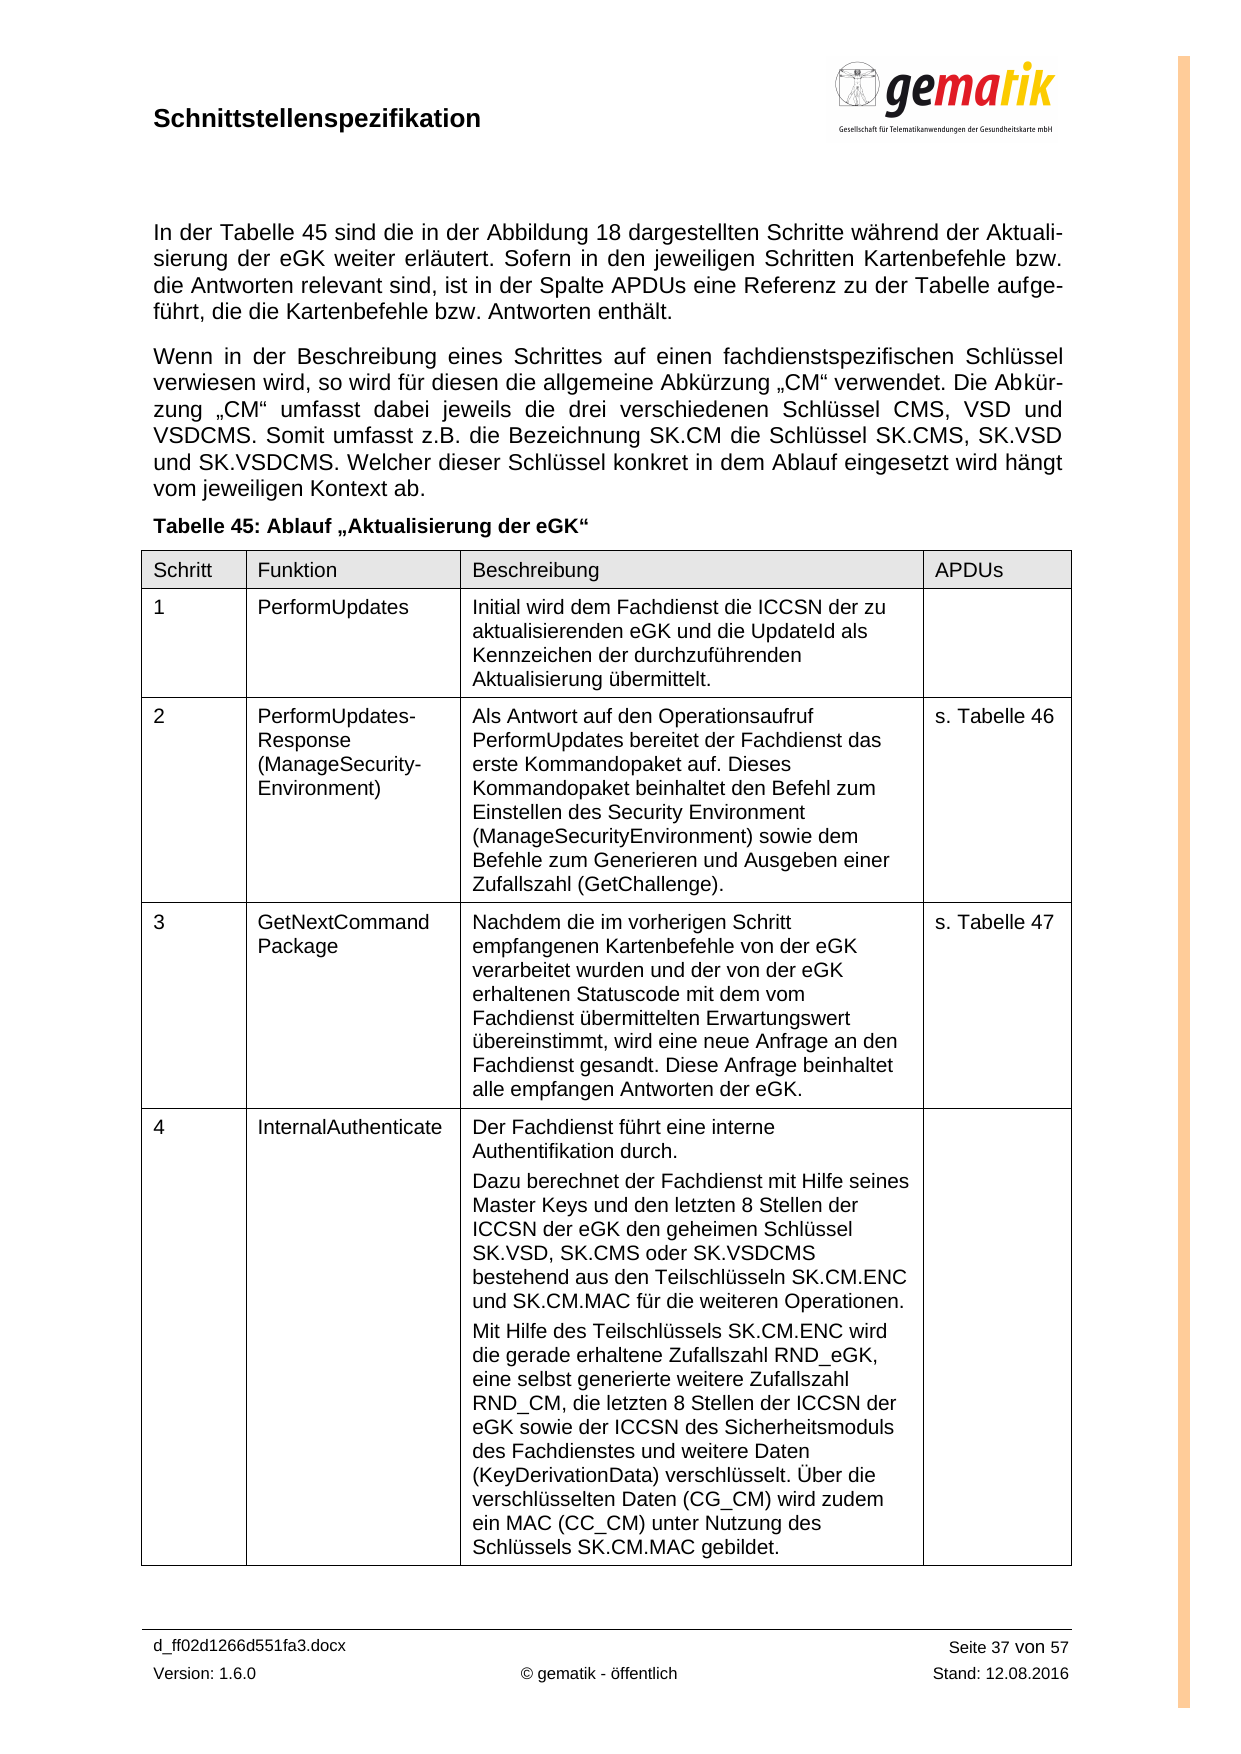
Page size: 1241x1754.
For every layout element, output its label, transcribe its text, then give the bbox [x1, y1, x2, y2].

table_cell [924, 1109, 1071, 1565]
table_cell GetNextCommand Package [247, 903, 460, 1107]
table_cell s. Tabelle 46 [924, 698, 1071, 902]
table_cell Nachdem die im vorherigen Schritt empfangenen Kartenbefehle von der eGK verarbeitet wurden und der von der eGK erhaltenen Statuscode mit dem vom Fachdienst übermittelten Erwartungswert übereinstimmt, wird eine neue Anfrage an den Fachdienst gesandt. Diese Anfrage beinhaltet alle empfangen Antworten der eGK. [461, 903, 923, 1107]
table_cell s. Tabelle 47 [924, 903, 1071, 1107]
table_cell 2 [142, 698, 246, 902]
table_cell 1 [142, 589, 246, 697]
table_cell Initial wird dem Fachdienst die ICCSN der zu aktualisierenden eGK und die UpdateId als Kennzeichen der durchzuführenden Aktualisierung übermittelt. [461, 589, 923, 697]
table_cell 3 [142, 903, 246, 1107]
table_cell PerformUpdates [247, 589, 460, 697]
table_header Funktion [247, 551, 460, 588]
table_header APDUs [924, 551, 1071, 588]
table_cell InternalAuthenticate [247, 1109, 460, 1565]
table_cell Der Fachdienst führt eine interne Authentifikation durch. Dazu berechnet der Fachdienst mit Hilfe seines Master Keys und den letzten 8 Stellen der ICCSN der eGK den geheimen Schlüssel SK.VSD, SK.CMS oder SK.VSDCMS bestehend aus den Teilschlüsseln SK.CM.ENC und SK.CM.MAC für die weiteren Operationen. Mit Hilfe des Teilschlüssels SK.CM.ENC wird die gerade erhaltene Zufallszahl RND_eGK, eine selbst generierte weitere Zufallszahl RND_CM, die letzten 8 Stellen der ICCSN der eGK sowie der ICCSN des Sicherheitsmoduls des Fachdienstes und weitere Daten (KeyDerivationData) verschlüsselt. Über die verschlüsselten Daten (CG_CM) wird zudem ein MAC (CC_CM) unter Nutzung des Schlüssels SK.CM.MAC gebildet. [461, 1109, 923, 1565]
text In der Tabelle 45 sind die in der Abbildung 18 dargestellten Schritte während der Aktualisierung der eGK weiter erläutert. Sofern in den jeweiligen Schritten Kartenbefehle bzw. die Antworten relevant sind, ist in der Spalte APDUs eine Referenz zu der Tabelle aufgeführt, die die Kartenbefehle bzw. Antworten enthält. [153, 219, 1063, 324]
table_header Beschreibung [461, 551, 923, 588]
text Tabelle 45: Ablauf „Aktualisierung der eGK“ [153, 514, 1063, 538]
table_cell PerformUpdates-Response (ManageSecurity-Environment) [247, 698, 460, 902]
table_header Schritt [142, 551, 246, 588]
table_cell Als Antwort auf den Operationsaufruf PerformUpdates bereitet der Fachdienst das erste Kommandopaket auf. Dieses Kommandopaket beinhaltet den Befehl zum Einstellen des Security Environment (ManageSecurityEnvironment) sowie dem Befehle zum Generieren und Ausgeben einer Zufallszahl (GetChallenge). [461, 698, 923, 902]
text Wenn in der Beschreibung eines Schrittes auf einen fachdienstspezifischen Schlüssel verwiesen wird, so wird für diesen die allgemeine Abkürzung „CM“ verwendet. Die Abkürzung „CM“ umfasst dabei jeweils die drei verschiedenen Schlüssel CMS, VSD und VSDCMS. Somit umfasst z.B. die Bezeichnung SK.CM die Schlüssel SK.CMS, SK.VSD und SK.VSDCMS. Welcher dieser Schlüssel konkret in dem Ablauf eingesetzt wird hängt vom jeweiligen Kontext ab. [153, 343, 1063, 501]
picture [826, 56, 1058, 143]
table_cell [924, 589, 1071, 697]
table_cell 4 [142, 1109, 246, 1565]
